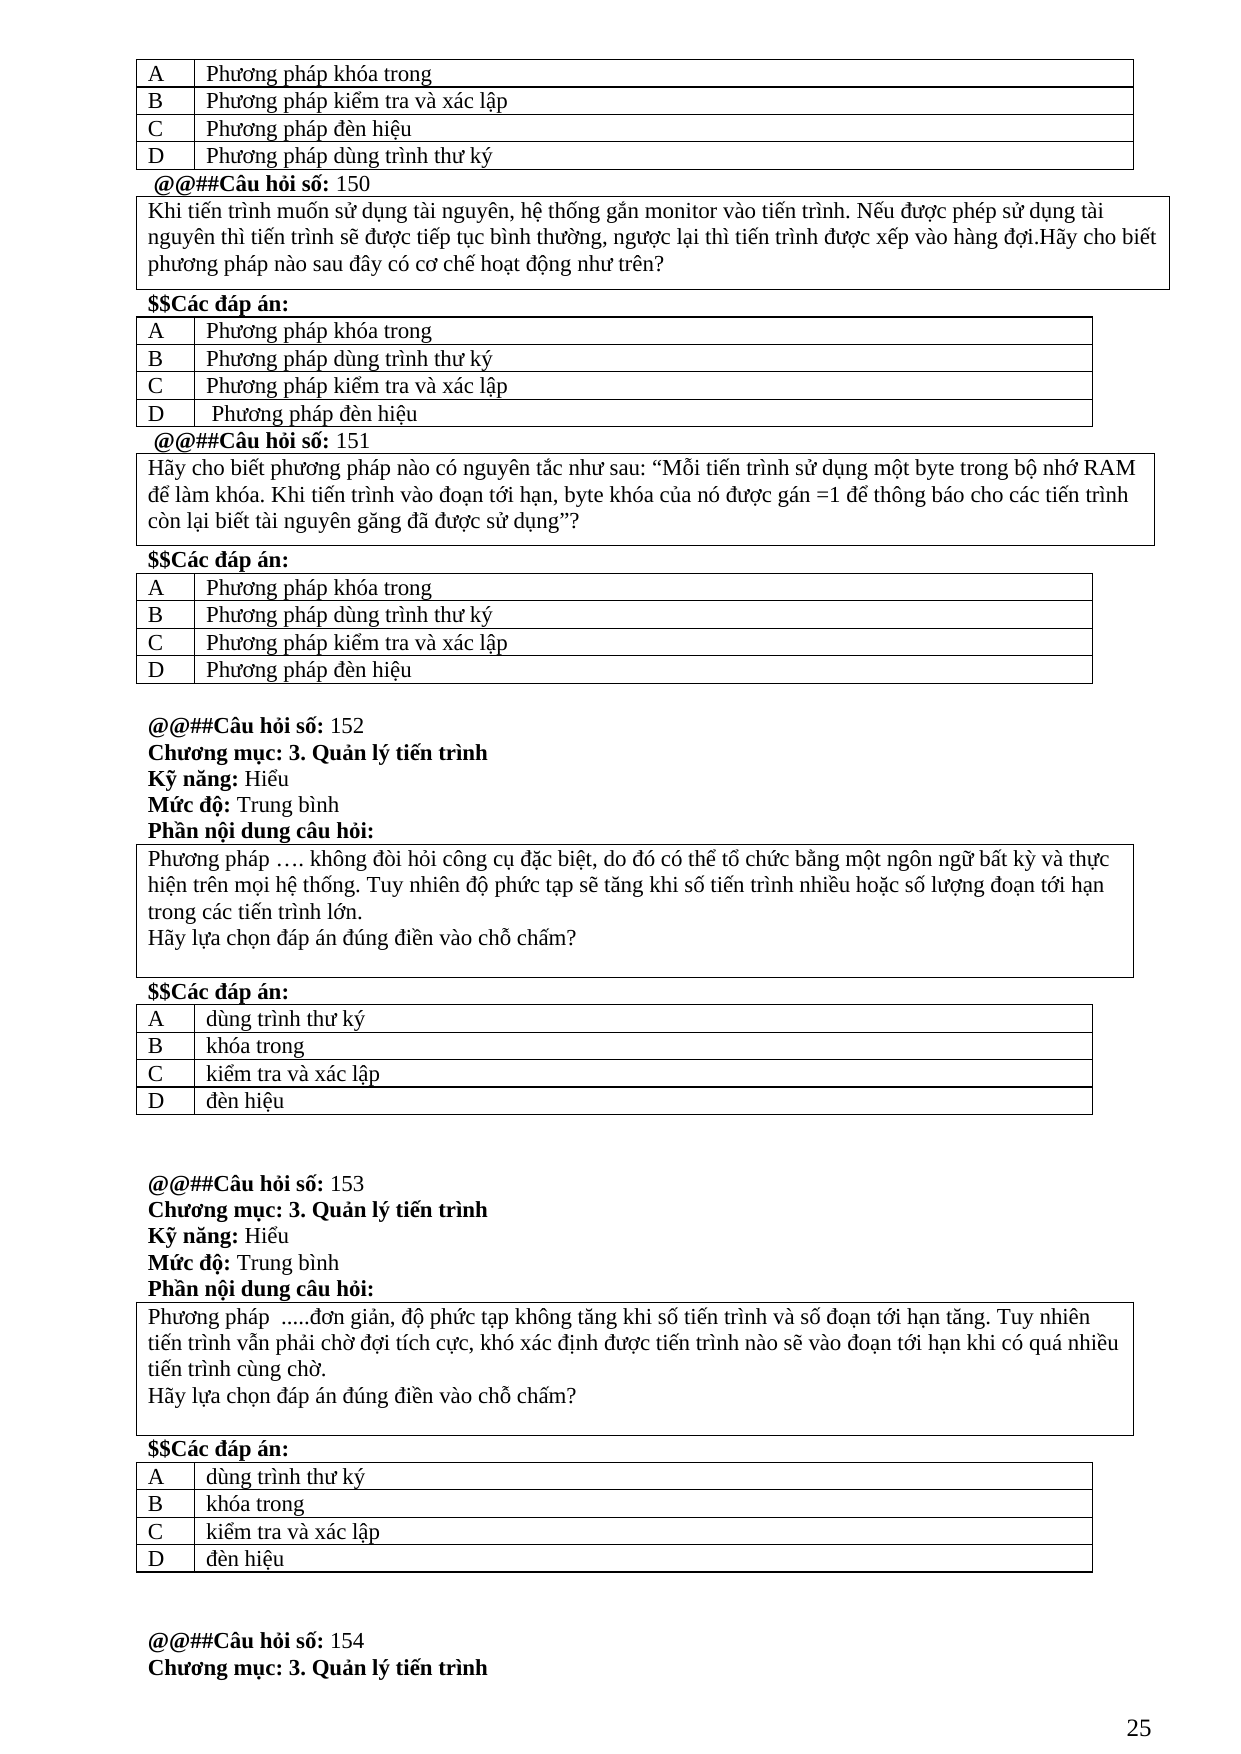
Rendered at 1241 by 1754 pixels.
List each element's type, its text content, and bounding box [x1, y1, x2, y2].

table_cell đèn hiệu [195, 1088, 1092, 1114]
text $$Các đáp án: [148, 290, 1152, 316]
text @@##Câu hỏi số: 153 [148, 1170, 1152, 1196]
table_cell C [137, 115, 194, 141]
table_header A [137, 60, 194, 86]
text Chương mục: 3. Quản lý tiến trình [148, 1196, 1152, 1223]
text Kỹ năng: Hiểu [148, 1223, 1152, 1249]
table_header A [137, 1463, 194, 1489]
table_header A [137, 574, 194, 600]
text $$Các đáp án: [148, 546, 1152, 573]
table_cell D [137, 400, 194, 426]
table_cell đèn hiệu [195, 1545, 1092, 1571]
table_cell C [137, 372, 194, 398]
table_header Phương pháp khóa trong [195, 60, 1133, 86]
text @@##Câu hỏi số: 154 [148, 1628, 1152, 1654]
table_cell B [137, 1033, 194, 1059]
table_header Hãy cho biết phương pháp nào có nguyên tắc như sau: “Mỗi tiến trình sử dụng một byte trong bộ nhớ RAM để làm khóa. Khi tiến trình vào đoạn tới hạn, byte khóa của nó được gán =1 để thông báo cho các tiến trình còn lại biết tài nguyên găng đã được sử dụng”? [137, 454, 1154, 545]
table_cell khóa trong [195, 1033, 1092, 1059]
text Kỹ năng: Hiểu [148, 765, 1152, 791]
text $$Các đáp án: [148, 978, 1152, 1004]
table_cell Phương pháp đèn hiệu [195, 115, 1133, 141]
table_header Phương pháp khóa trong [195, 574, 1092, 600]
text Chương mục: 3. Quản lý tiến trình [148, 1654, 1152, 1680]
table_cell Phương pháp dùng trình thư ký [195, 142, 1133, 169]
table_cell kiểm tra và xác lập [195, 1060, 1092, 1086]
table_cell B [137, 1490, 194, 1517]
text Mức độ: Trung bình [148, 1249, 1152, 1275]
table_cell D [137, 1545, 194, 1571]
text Phần nội dung câu hỏi: [148, 818, 1152, 844]
table_cell Phương pháp đèn hiệu [195, 656, 1092, 682]
table_cell Phương pháp đèn hiệu [195, 400, 1092, 426]
text Phần nội dung câu hỏi: [148, 1275, 1152, 1302]
table_cell B [137, 88, 194, 114]
table_header dùng trình thư ký [195, 1005, 1092, 1032]
text @@##Câu hỏi số: 151 [148, 427, 1152, 453]
table_cell D [137, 1088, 194, 1114]
table_cell C [137, 629, 194, 655]
table_cell D [137, 656, 194, 682]
text Mức độ: Trung bình [148, 791, 1152, 818]
table_header Phương pháp khóa trong [195, 318, 1092, 344]
text @@##Câu hỏi số: 152 [148, 712, 1152, 738]
table_header dùng trình thư ký [195, 1463, 1092, 1489]
table_header Khi tiến trình muốn sử dụng tài nguyên, hệ thống gắn monitor vào tiến trình. Nếu được phép sử dụng tài nguyên thì tiến trình sẽ được tiếp tục bình thường, ngược lại thì tiến trình được xếp vào hàng đợi.Hãy cho biết phương pháp nào sau đây có cơ chế hoạt động như trên? [137, 197, 1169, 289]
table_cell khóa trong [195, 1490, 1092, 1517]
table_cell Phương pháp kiểm tra và xác lập [195, 372, 1092, 398]
table_cell kiểm tra và xác lập [195, 1518, 1092, 1544]
text $$Các đáp án: [148, 1436, 1152, 1462]
table_cell Phương pháp kiểm tra và xác lập [195, 629, 1092, 655]
table_cell Phương pháp dùng trình thư ký [195, 601, 1092, 628]
table_header Phương pháp .....đơn giản, độ phức tạp không tăng khi số tiến trình và số đoạn tới hạn tăng. Tuy nhiên tiến trình vẫn phải chờ đợi tích cực, khó xác định được tiến trình nào sẽ vào đoạn tới hạn khi có quá nhiều tiến trình cùng chờ. Hãy lựa chọn đáp án đúng điền vào chỗ chấm? [137, 1303, 1133, 1434]
text @@##Câu hỏi số: 150 [148, 170, 1152, 196]
table_cell B [137, 601, 194, 628]
text Chương mục: 3. Quản lý tiến trình [148, 738, 1152, 765]
table_header A [137, 1005, 194, 1032]
table_header Phương pháp …. không đòi hỏi công cụ đặc biệt, do đó có thể tổ chức bằng một ngôn ngữ bất kỳ và thực hiện trên mọi hệ thống. Tuy nhiên độ phức tạp sẽ tăng khi số tiến trình nhiều hoặc số lượng đoạn tới hạn trong các tiến trình lớn. Hãy lựa chọn đáp án đúng điền vào chỗ chấm? [137, 845, 1133, 977]
table_cell B [137, 345, 194, 371]
table_header A [137, 318, 194, 344]
table_cell C [137, 1060, 194, 1086]
table_cell D [137, 142, 194, 169]
table_cell Phương pháp dùng trình thư ký [195, 345, 1092, 371]
table_cell C [137, 1518, 194, 1544]
table_cell Phương pháp kiểm tra và xác lập [195, 88, 1133, 114]
